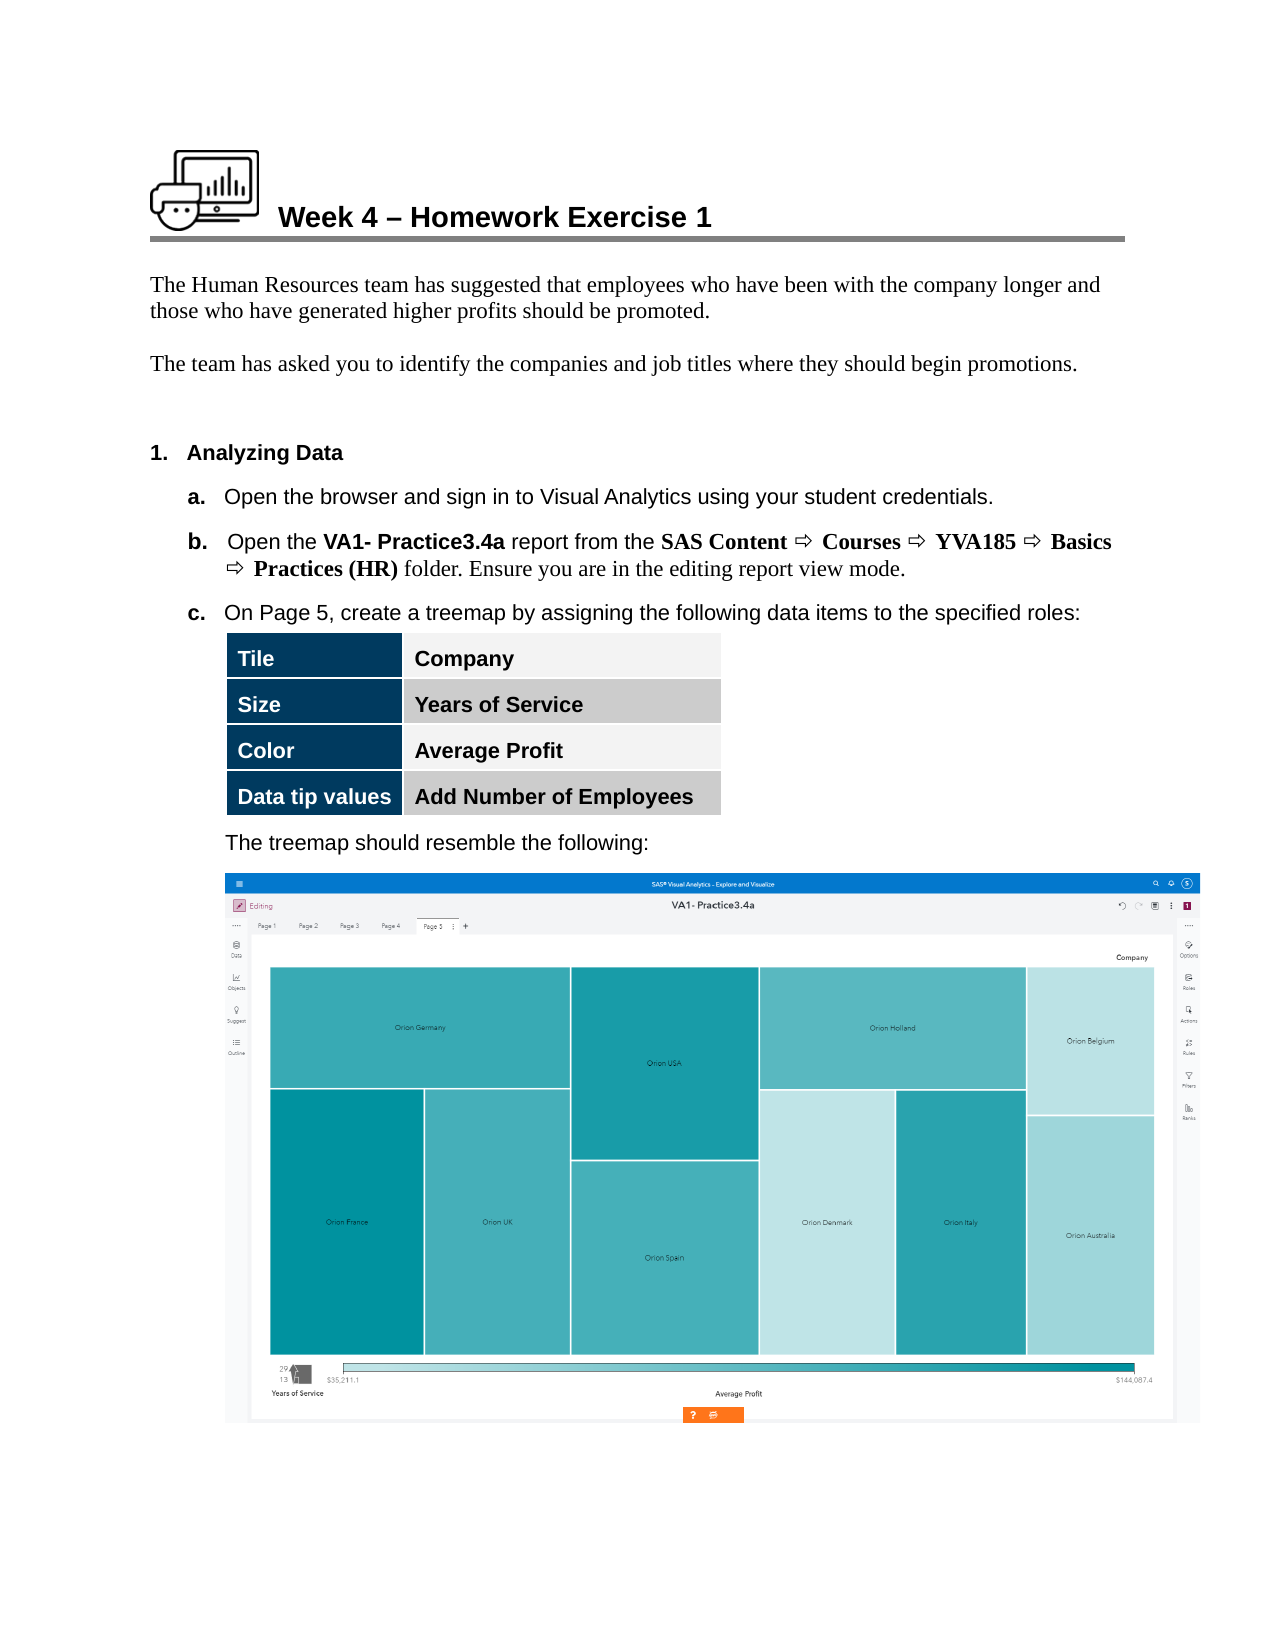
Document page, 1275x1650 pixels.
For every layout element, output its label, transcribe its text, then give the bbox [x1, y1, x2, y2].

list On Page 5, create a treemap by assigning the following data items to the specified roles: [187, 600, 1125, 625]
text The Human Resources team has suggested that employees who have been with the company longer and those who have generated higher profits should be promoted. The team has asked you to identify the companies and job titles where they should begin promotions. [150, 271, 1125, 376]
table_cell Size [227, 679, 402, 723]
table_cell Average Profit [404, 725, 721, 769]
picture [225, 873, 1200, 1423]
table_header Company [404, 633, 721, 677]
table_header Tile [227, 633, 402, 677]
table_cell Data tip values [227, 771, 402, 815]
list Analyzing Data [150, 440, 1125, 466]
table_cell Color [227, 725, 402, 769]
table_cell Years of Service [404, 679, 721, 723]
text The treemap should resemble the following: [225, 830, 1125, 855]
table_cell Add Number of Employees [404, 771, 721, 815]
list Open the browser and sign in to Visual Analytics using your student credentials. [187, 484, 1125, 509]
picture [150, 150, 259, 231]
list Open the VA1- Practice3.4a report from the SAS Content Courses YVA185 Basics Practices (HR) folder. Ensure you are in the editing report view mode. [187, 528, 1125, 581]
text Week 4 – Homework Exercise 1 [150, 200, 1125, 236]
